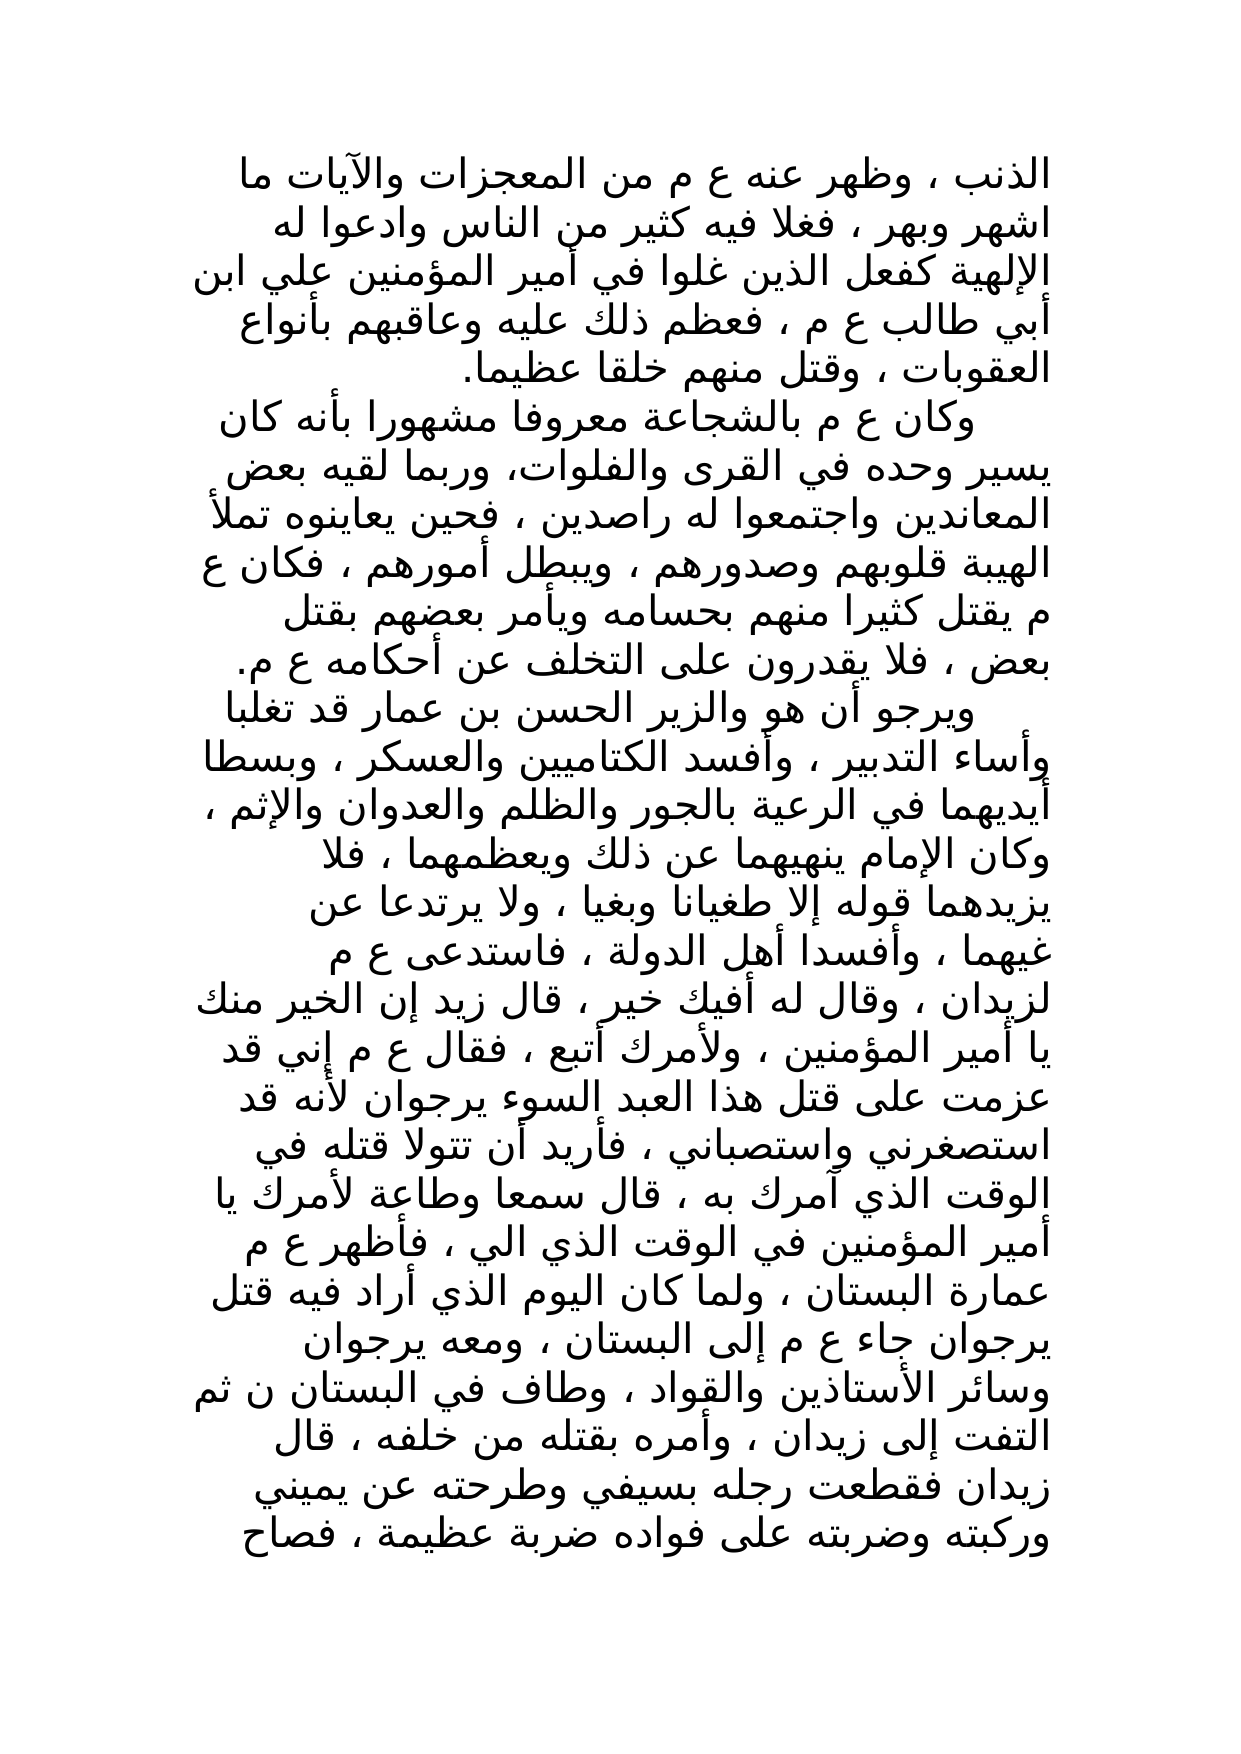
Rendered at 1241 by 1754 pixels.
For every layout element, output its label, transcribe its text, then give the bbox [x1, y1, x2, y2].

list وكان ع م بالشجاعة معروفا مشهورا بأنه كان يسير وحده في القرى والفلوات، وربما لقيه بعض المعاندين واجتمعوا له راصدين ، فحين يعاينوه تملأ الهيبة قلوبهم وصدورهم ، ويبطل أمورهم ، فكان ع م يقتل كثيرا منهم بحسامه ويأمر بعضهم بقتل بعض ، فلا يقدرون على التخلف عن أحكامه ع م. [187, 393, 1053, 684]
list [187, 150, 1053, 393]
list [187, 684, 1053, 1558]
